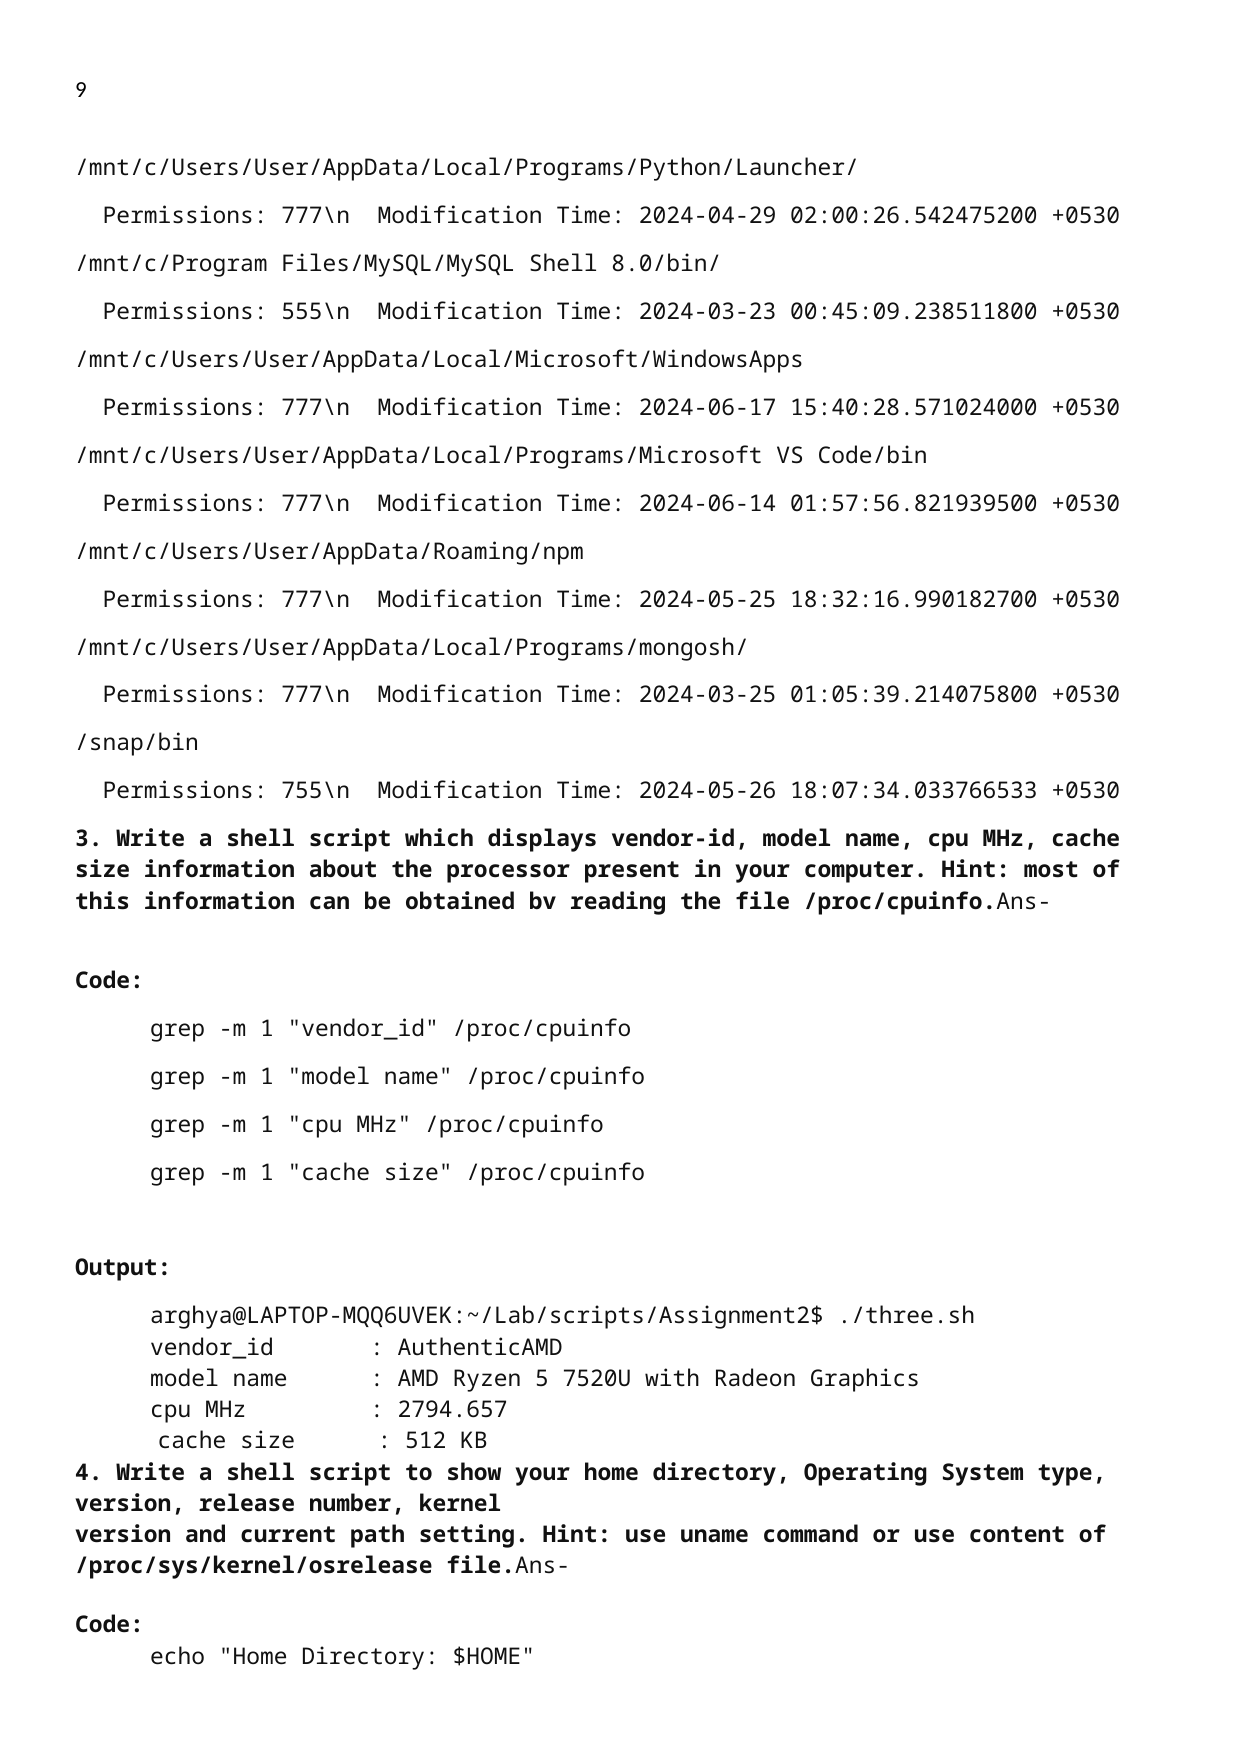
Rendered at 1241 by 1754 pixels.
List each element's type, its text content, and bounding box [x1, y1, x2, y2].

text /snap/bin [75, 726, 1165, 757]
text Output: [75, 1251, 1165, 1282]
text Permissions: 755\n Modification Time: 2024-05-26 18:07:34.033766533 +0530 [75, 774, 1165, 805]
text Permissions: 777\n Modification Time: 2024-05-25 18:32:16.990182700 +0530 [75, 582, 1165, 614]
text /mnt/c/Users/User/AppData/Roaming/npm [75, 534, 1165, 566]
text Code: [75, 1608, 1165, 1640]
text /mnt/c/Users/User/AppData/Local/Programs/mongosh/ [75, 630, 1165, 662]
text Permissions: 555\n Modification Time: 2024-03-23 00:45:09.238511800 +0530 [75, 295, 1165, 326]
text Permissions: 777\n Modification Time: 2024-06-17 15:40:28.571024000 +0530 [75, 391, 1165, 422]
text Permissions: 777\n Modification Time: 2024-04-29 02:00:26.542475200 +0530 [75, 199, 1165, 230]
text vendor_id : AuthenticAMD [150, 1330, 1165, 1362]
text cache size : 512 KB [75, 1424, 1165, 1455]
text /mnt/c/Users/User/AppData/Local/Microsoft/WindowsApps [75, 343, 1165, 374]
text grep -m 1 "vendor_id" /proc/cpuinfo [75, 1012, 1165, 1043]
text model name : AMD Ryzen 5 7520U with Radeon Graphics [150, 1362, 1165, 1393]
text grep -m 1 "cache size" /proc/cpuinfo [150, 1155, 1165, 1187]
text echo "Home Directory: $HOME" [75, 1640, 1165, 1671]
text /mnt/c/Users/User/AppData/Local/Programs/Microsoft VS Code/bin [75, 439, 1165, 470]
text 3. Write a shell script which displays vendor-id, model name, cpu MHz, cache size information about the processor present in your computer. Hint: most of this information can be obtained bv reading the file /proc/cpuinfo.Ans- [75, 822, 1165, 916]
text 4. Write a shell script to show your home directory, Operating System type, version, release number, kernel [75, 1455, 1165, 1518]
text version and current path setting. Hint: use uname command or use content of /proc/sys/kernel/osrelease file.Ans- [75, 1518, 1165, 1580]
text Permissions: 777\n Modification Time: 2024-06-14 01:57:56.821939500 +0530 [75, 487, 1165, 518]
text Permissions: 777\n Modification Time: 2024-03-25 01:05:39.214075800 +0530 [75, 678, 1165, 709]
text arghya@LAPTOP-MQQ6UVEK:~/Lab/scripts/Assignment2$ ./three.sh [75, 1299, 1165, 1330]
text cpu MHz : 2794.657 [150, 1393, 1165, 1424]
text Code: [75, 964, 1165, 995]
text grep -m 1 "cpu MHz" /proc/cpuinfo [150, 1107, 1165, 1139]
text /mnt/c/Program Files/MySQL/MySQL Shell 8.0/bin/ [75, 247, 1165, 278]
text grep -m 1 "model name" /proc/cpuinfo [150, 1059, 1165, 1091]
text /mnt/c/Users/User/AppData/Local/Programs/Python/Launcher/ [75, 151, 1165, 182]
